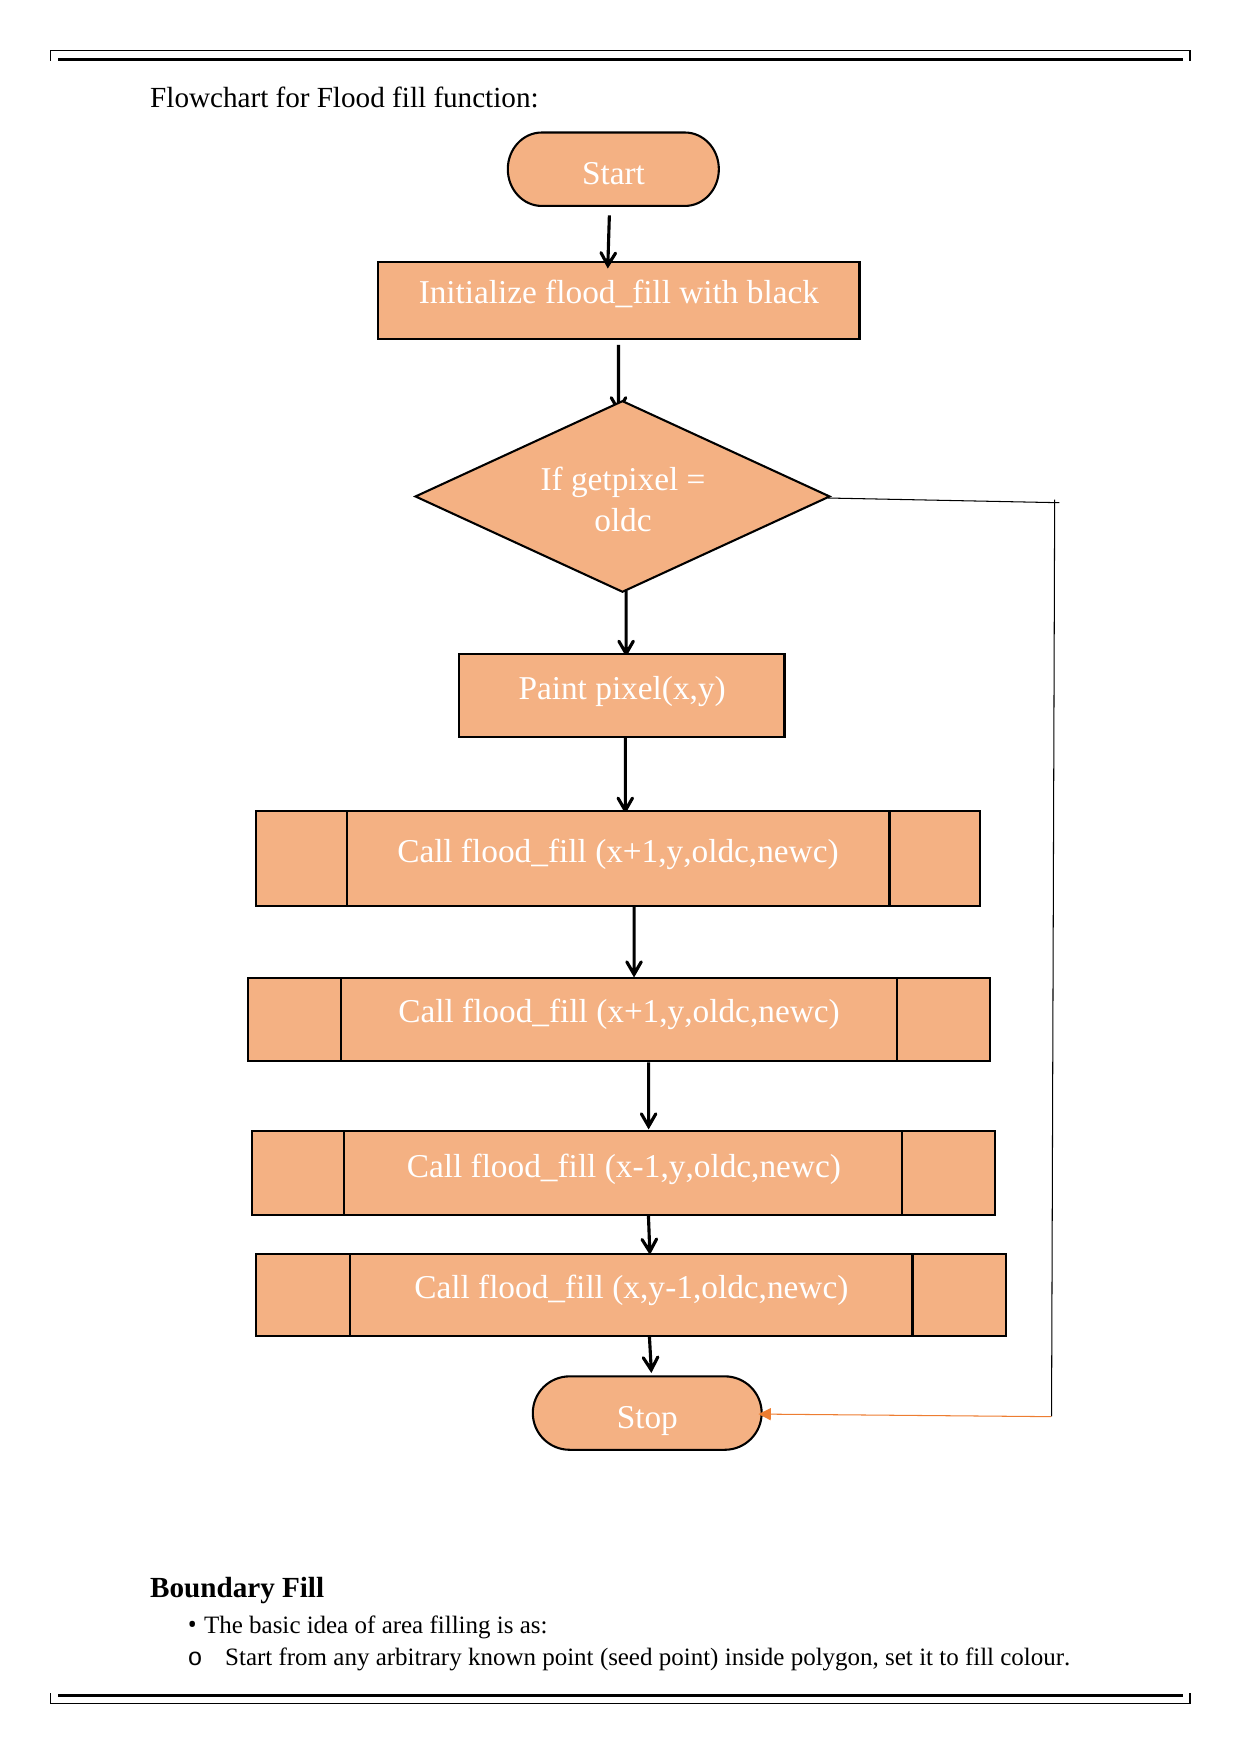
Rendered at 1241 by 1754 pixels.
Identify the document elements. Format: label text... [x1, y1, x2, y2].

text • The basic idea of area filling is as: [187, 1606, 698, 1640]
list Start from any arbitrary known point (seed point) inside polygon, set it to fill colour. [187, 1642, 1104, 1673]
subtitle Boundary Fill [150, 1570, 1104, 1603]
